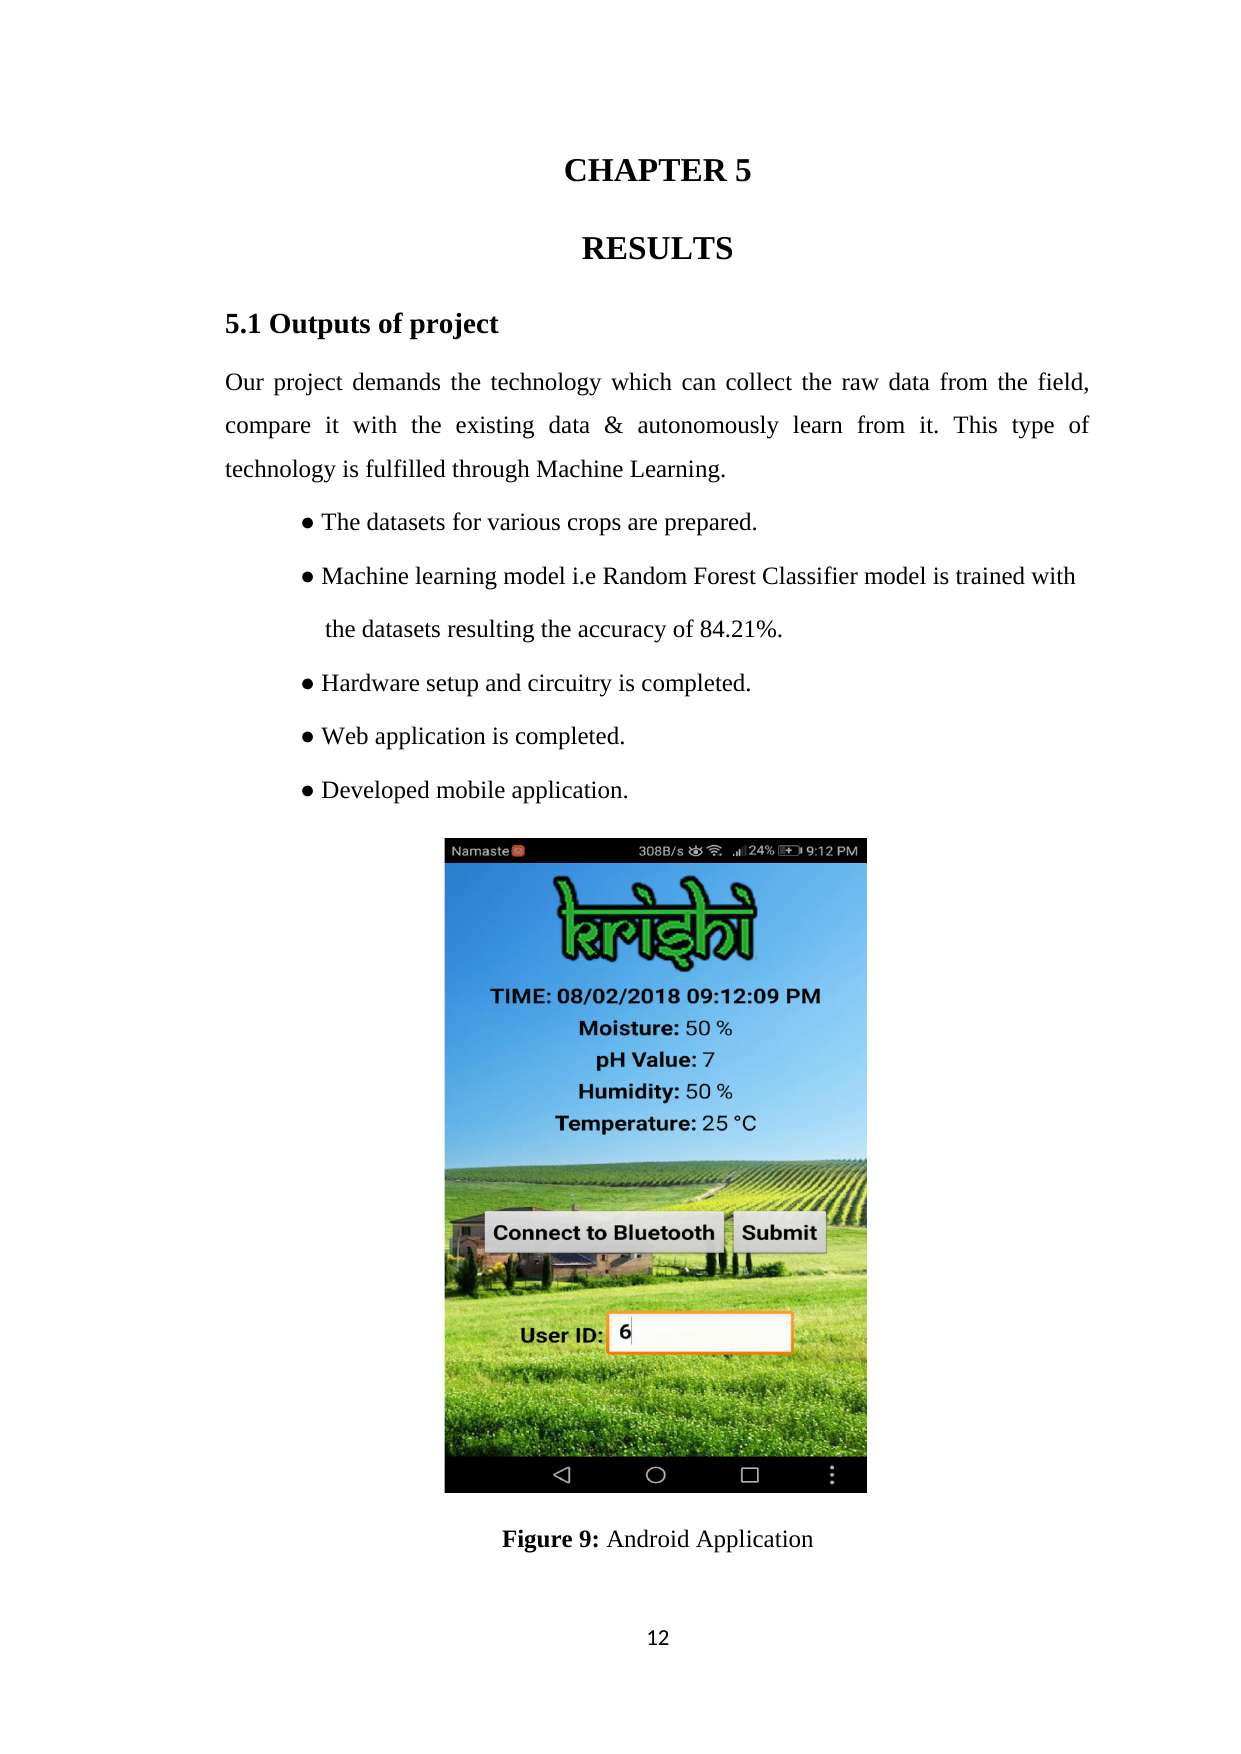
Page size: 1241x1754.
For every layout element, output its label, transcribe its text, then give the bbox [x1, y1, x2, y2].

text ● Machine learning model i.e Random Forest Classifier model is trained with [225, 561, 1090, 589]
text ● Hardware setup and circuitry is completed. [225, 668, 1090, 697]
text the datasets resulting the accuracy of 84.21%. [225, 614, 1090, 643]
text ● Web application is completed. [225, 721, 1090, 750]
text Our project demands the technology which can collect the raw data from the field, compare it with the existing data & autonomously learn from it. This type of technology is fulfilled through Machine Learning. [225, 367, 1090, 482]
picture [444, 838, 867, 1493]
text CHAPTER 5 [225, 150, 1090, 188]
text 5.1 Outputs of project [225, 307, 1090, 340]
text ● Developed mobile application. [225, 775, 1090, 804]
text ● The datasets for various crops are prepared. [225, 507, 1090, 536]
text RESULTS [225, 228, 1090, 267]
text Figure 9: Android Application [225, 1524, 1090, 1553]
